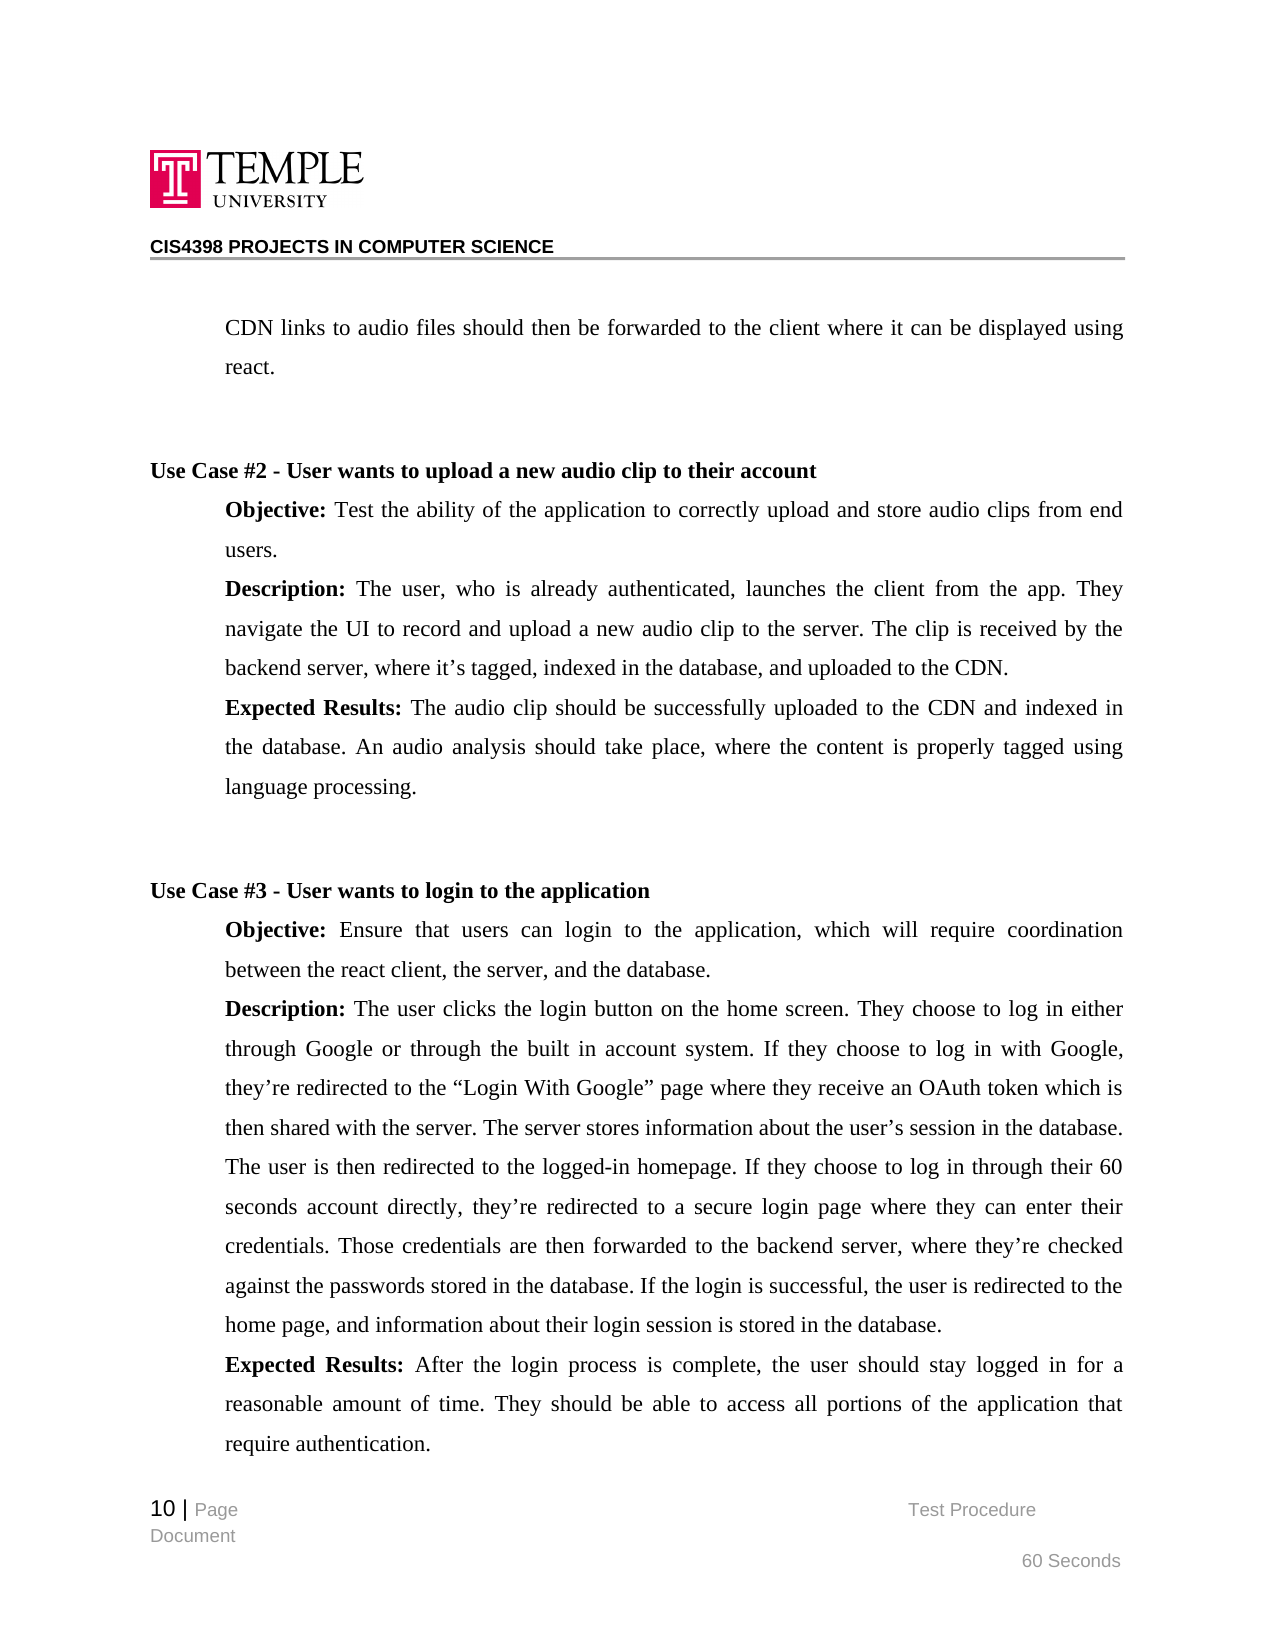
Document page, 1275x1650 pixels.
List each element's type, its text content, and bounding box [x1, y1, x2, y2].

text Expected Results: The audio clip should be successfully uploaded to the CDN and indexed in the database. An audio analysis should take place, where the content is properly tagged using language processing. [225, 694, 1125, 799]
text Description: The user clicks the login button on the home screen. They choose to log in either through Google or through the built in account system. If they choose to log in with Google, they’re redirected to the “Login With Google” page where they receive an OAuth token which is then shared with the server. The server stores information about the user’s session in the database. The user is then redirected to the logged-in homepage. If they choose to log in through their 60 seconds account directly, they’re redirected to a secure login page where they can enter their credentials. Those credentials are then forwarded to the backend server, where they’re checked against the passwords stored in the database. If the login is successful, the user is redirected to the home page, and information about their login session is stored in the database. [225, 995, 1125, 1337]
text Objective: Ensure that users can login to the application, which will require coordination between the react client, the server, and the database. [225, 916, 1125, 982]
text Expected Results: After the login process is complete, the user should stay logged in for a reasonable amount of time. They should be able to access all portions of the application that require authentication. [225, 1351, 1125, 1456]
picture [150, 150, 364, 208]
text Objective: Test the ability of the application to correctly upload and store audio clips from end users. [225, 497, 1125, 562]
text Use Case #2 - User wants to upload a new audio clip to their account [150, 457, 1125, 483]
text Use Case #3 - User wants to login to the application [150, 877, 1125, 903]
text Description: The user, who is already authenticated, launches the client from the app. They navigate the UI to record and upload a new audio clip to the server. The clip is received by the backend server, where it’s tagged, indexed in the database, and uploaded to the CDN. [225, 576, 1125, 681]
